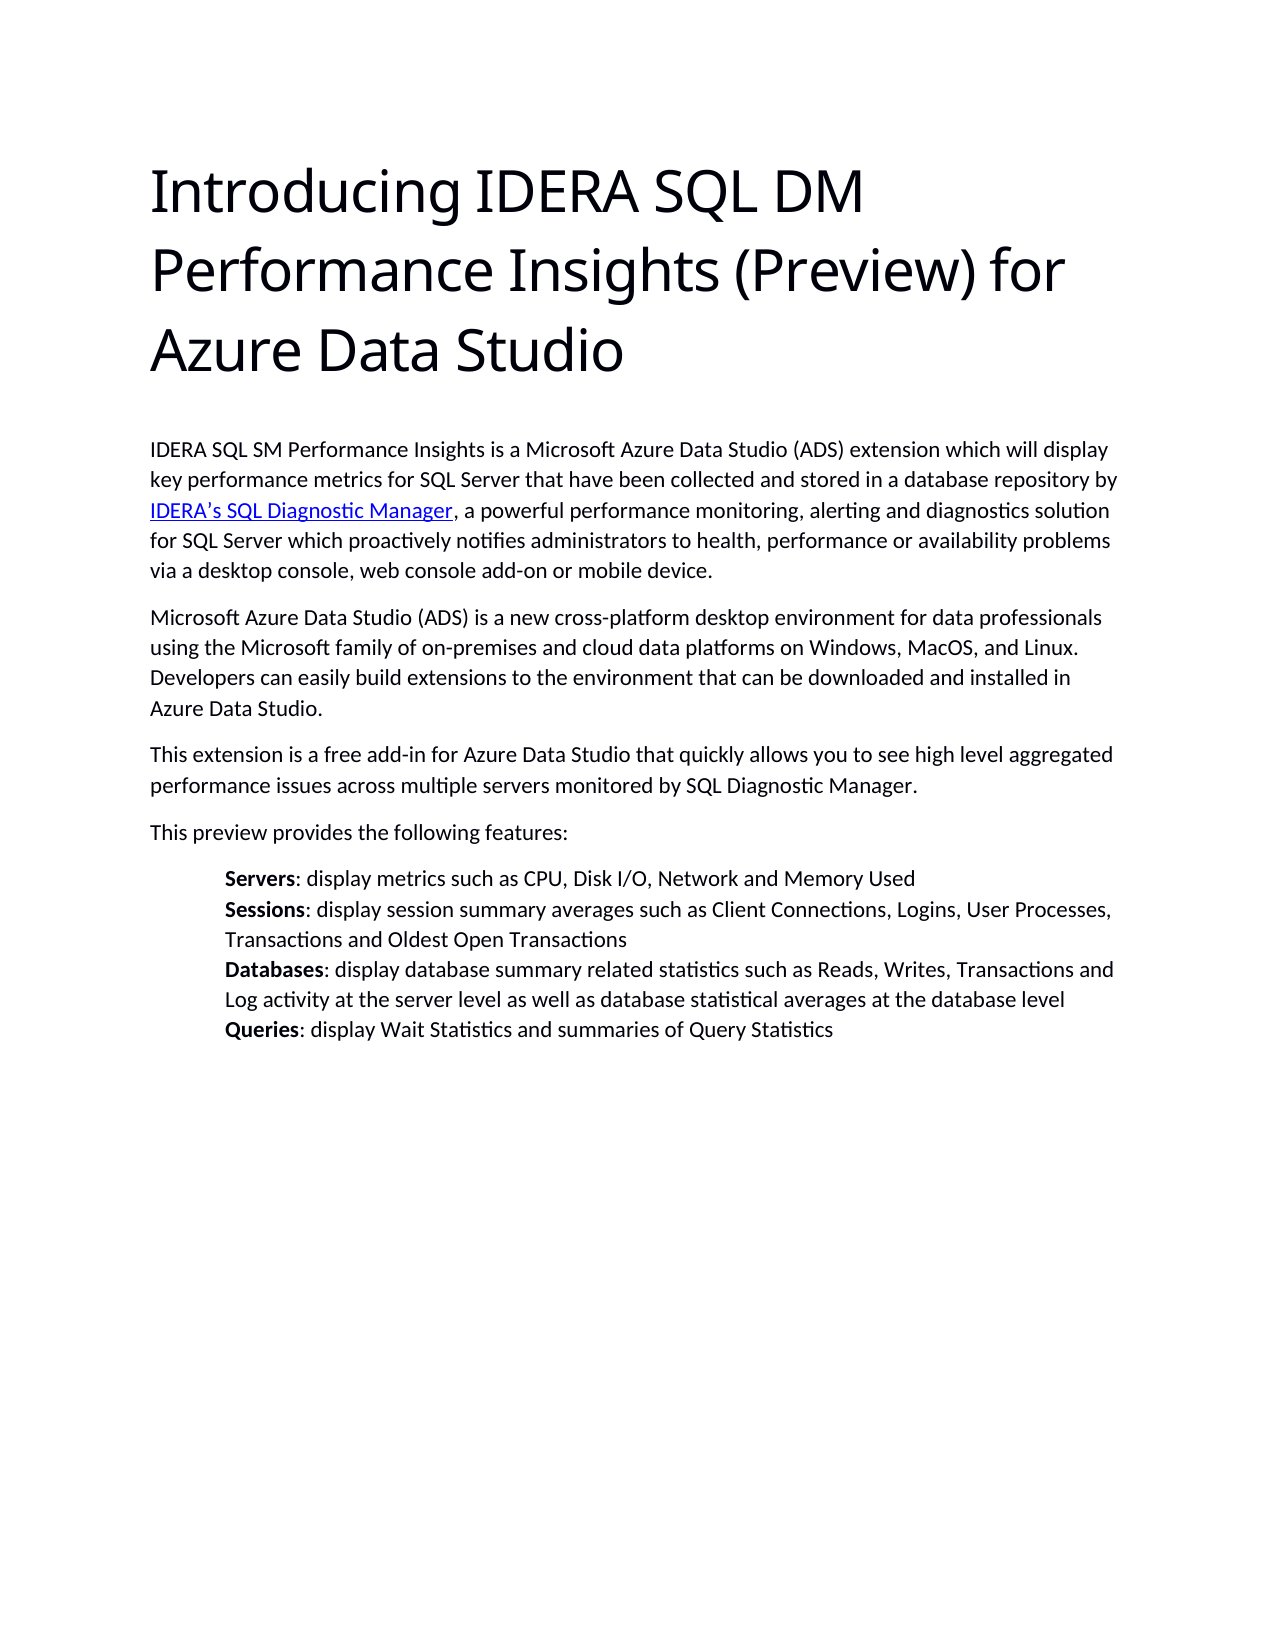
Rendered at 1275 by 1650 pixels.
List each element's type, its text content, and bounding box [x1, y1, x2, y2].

text Sessions: display session summary averages such as Client Connections, Logins, User Processes, Transactions and Oldest Open Transactions [225, 895, 1125, 953]
text Microsoft Azure Data Studio (ADS) is a new cross-platform desktop environment for data professionals using the Microsoft family of on-premises and cloud data platforms on Windows, MacOS, and Linux. Developers can easily build extensions to the environment that can be downloaded and installed in Azure Data Studio. [150, 603, 1125, 722]
text Databases: display database summary related statistics such as Reads, Writes, Transactions and Log activity at the server level as well as database statistical averages at the database level [225, 955, 1125, 1013]
text This extension is a free add-in for Azure Data Studio that quickly allows you to see high level aggregated performance issues across multiple servers monitored by SQL Diagnostic Manager. [150, 741, 1125, 799]
text IDERA SQL SM Performance Insights is a Microsoft Azure Data Studio (ADS) extension which will display key performance metrics for SQL Server that have been collected and stored in a database repository by IDERA’s SQL Diagnostic Manager, a powerful performance monitoring, alerting and diagnostics solution for SQL Server which proactively notifies administrators to health, performance or availability problems via a desktop console, web console add-on or mobile device. [150, 435, 1125, 584]
text This preview provides the following features: [150, 818, 1125, 846]
text Servers: display metrics such as CPU, Disk I/O, Network and Memory Used [225, 864, 1125, 892]
text Queries: display Wait Statistics and summaries of Query Statistics [225, 1016, 1125, 1043]
title Introducing IDERA SQL DM Performance Insights (Preview) for Azure Data Studio [150, 150, 1125, 388]
